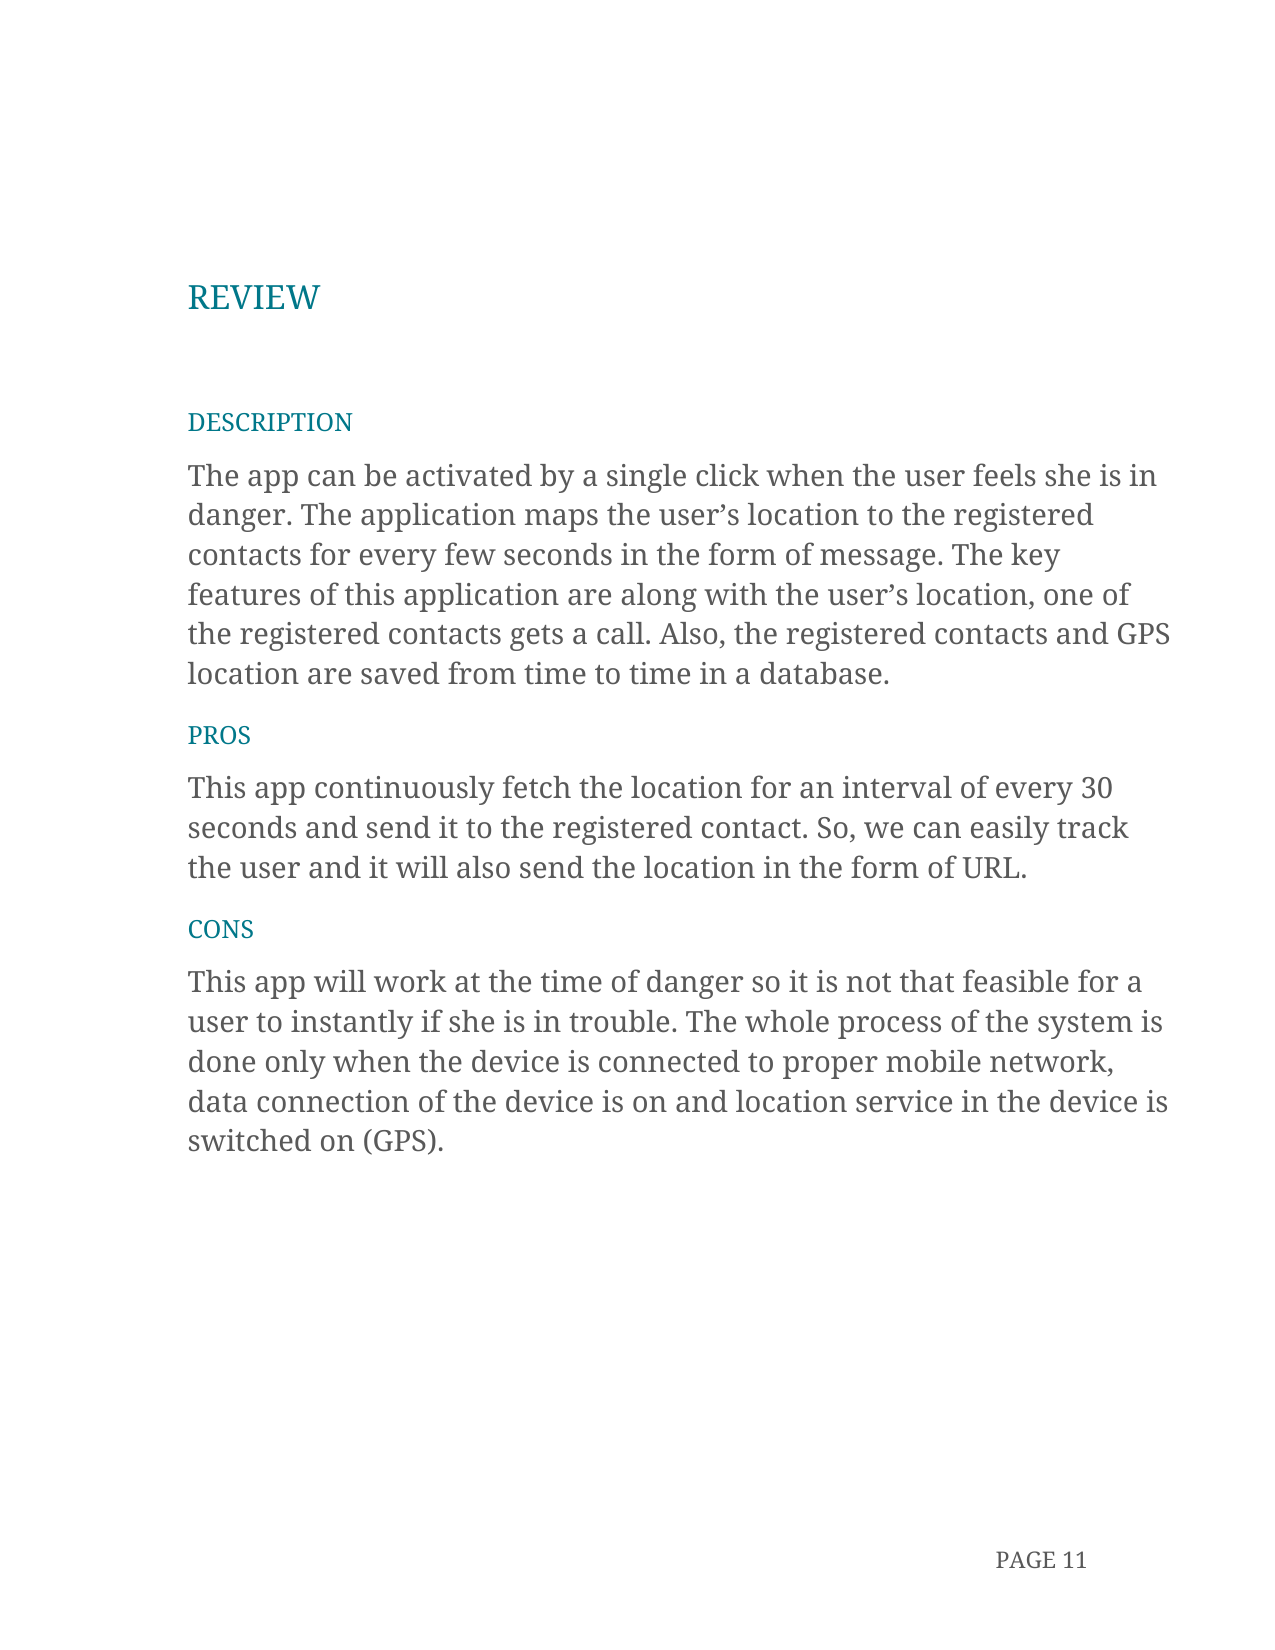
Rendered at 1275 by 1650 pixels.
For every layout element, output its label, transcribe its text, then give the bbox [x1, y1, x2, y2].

subtitle Cons [187, 912, 1087, 946]
text The app can be activated by a single click when the user feels she is in danger. The application maps the user’s location to the registered contacts for every few seconds in the form of message. The key features of this application are along with the user’s location, one of the registered contacts gets a call. Also, the registered contacts and GPS location are saved from time to time in a database. [187, 455, 1181, 693]
subtitle Description [187, 405, 1087, 439]
subtitle REVIEW [187, 274, 1087, 319]
text This app will work at the time of danger so it is not that feasible for a user to instantly if she is in trouble. The whole process of the system is done only when the device is connected to proper mobile network, data connection of the device is on and location service in the device is switched on (GPS). [187, 962, 1181, 1160]
subtitle Pros [187, 718, 1087, 752]
text This app continuously fetch the location for an interval of every 30 seconds and send it to the registered contact. So, we can easily track the user and it will also send the location in the form of URL. [187, 768, 1181, 887]
